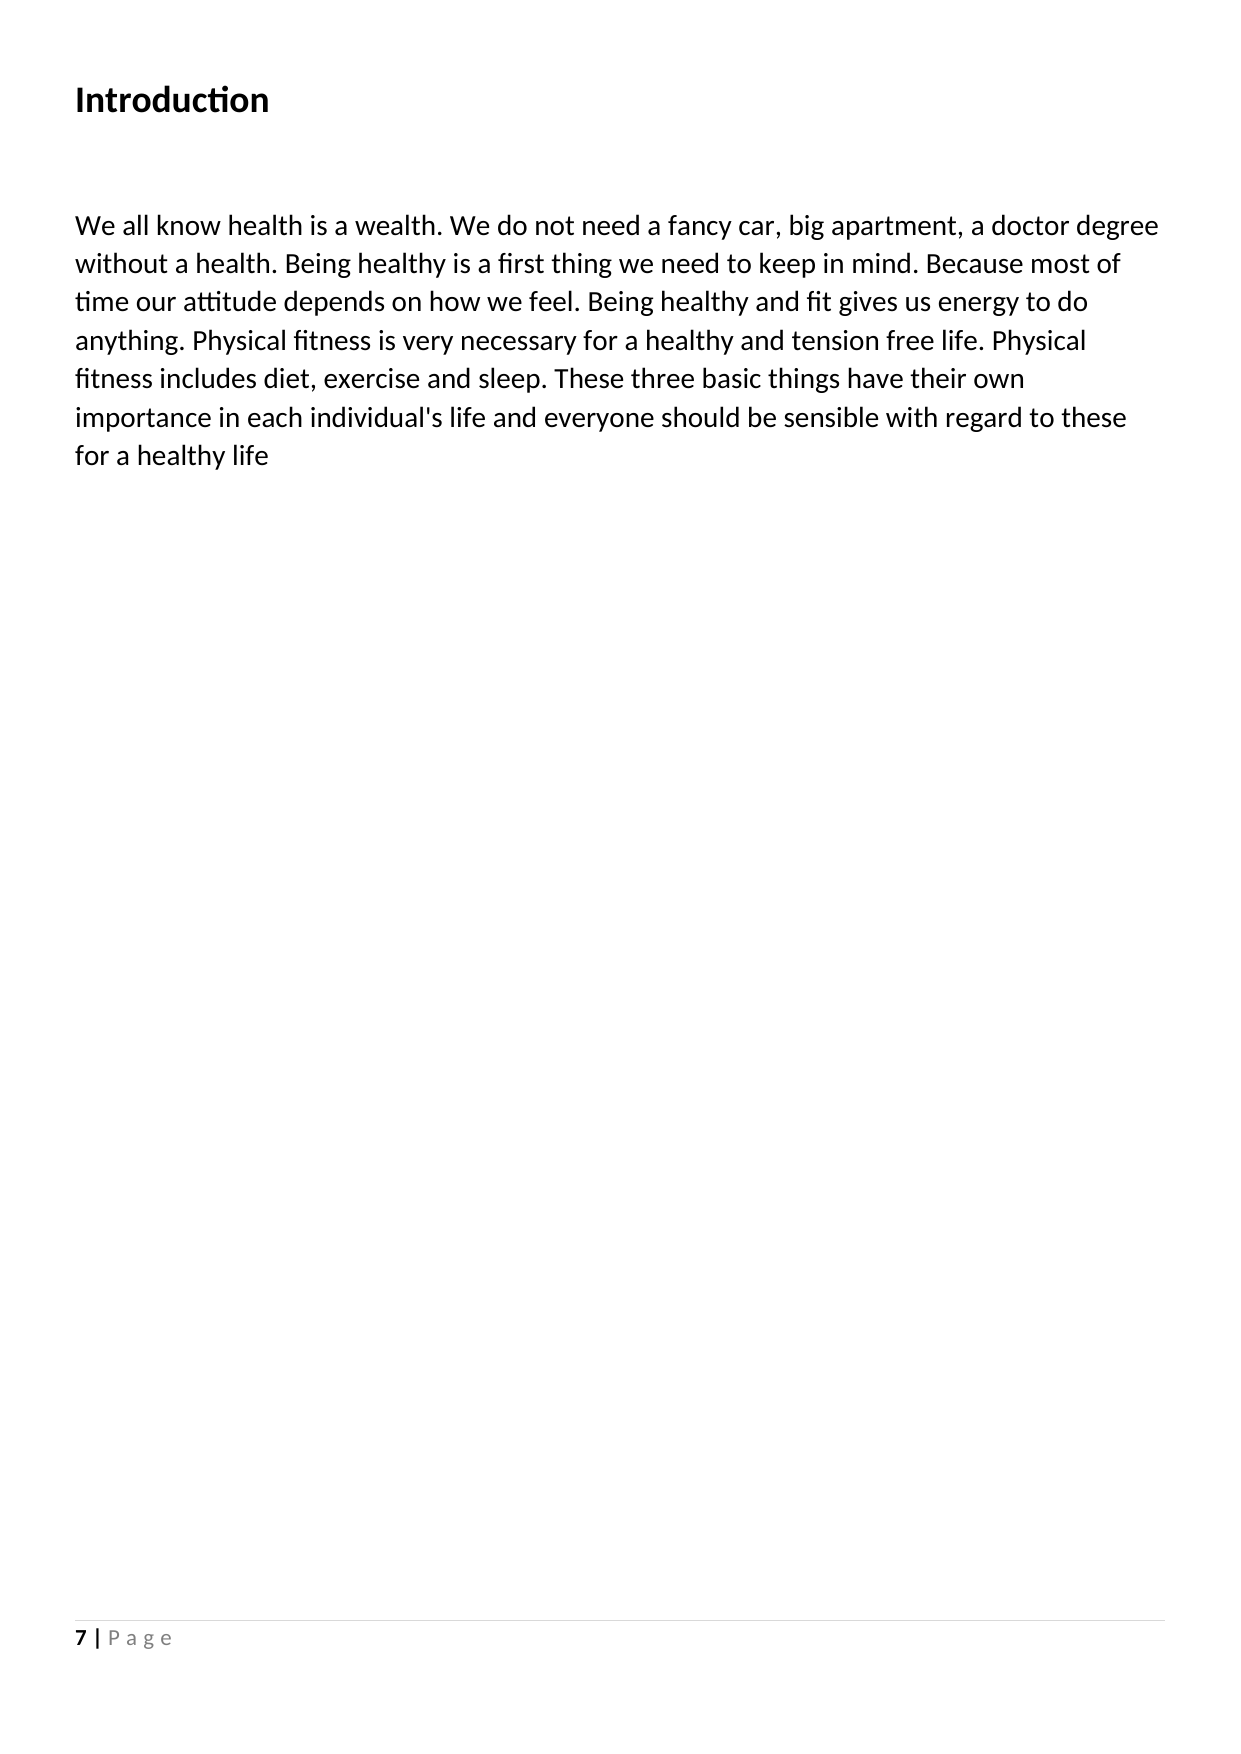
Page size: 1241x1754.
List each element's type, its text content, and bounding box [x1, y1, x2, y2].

text We all know health is a wealth. We do not need a fancy car, big apartment, a doctor degree without a health. Being healthy is a first thing we need to keep in mind. Because most of time our attitude depends on how we feel. Being healthy and fit gives us energy to do anything. Physical fitness is very necessary for a healthy and tension free life. Physical fitness includes diet, exercise and sleep. These three basic things have their own importance in each individual's life and everyone should be sensible with regard to these for a healthy life [75, 207, 1165, 473]
text Introduction [75, 76, 1165, 122]
